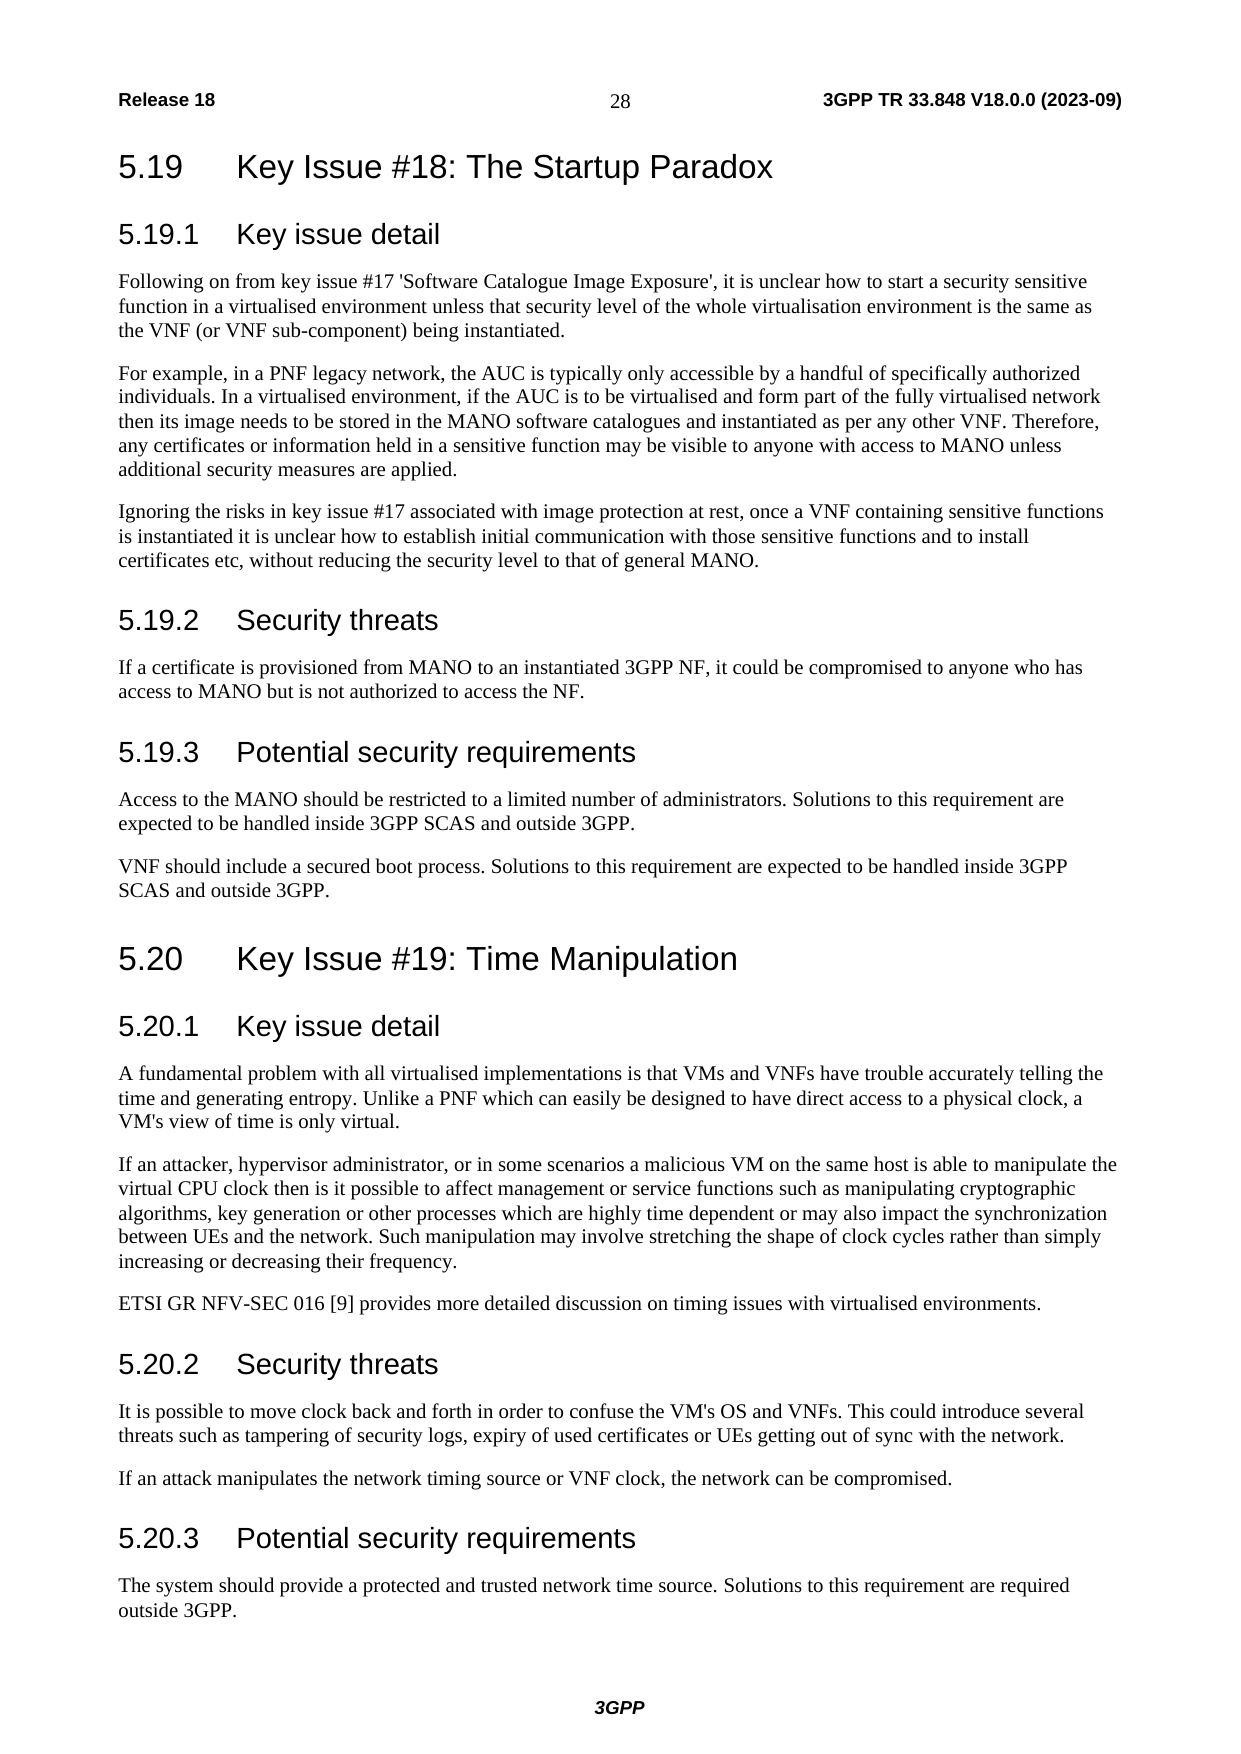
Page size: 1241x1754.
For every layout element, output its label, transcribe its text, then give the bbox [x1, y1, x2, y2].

subtitle 5.20.1 Key issue detail [118, 1009, 1122, 1043]
text Ignoring the risks in key issue #17 associated with image protection at rest, once a VNF containing sensitive functions is instantiated it is unclear how to establish initial communication with those sensitive functions and to install certificates etc, without reducing the security level to that of general MANO. [118, 499, 1122, 572]
text For example, in a PNF legacy network, the AUC is typically only accessible by a handful of specifically authorized individuals. In a virtualised environment, if the AUC is to be virtualised and form part of the fully virtualised network then its image needs to be stored in the MANO software catalogues and instantiated as per any other VNF. Therefore, any certificates or information held in a sensitive function may be visible to anyone with access to MANO unless additional security measures are applied. [118, 360, 1122, 481]
text The system should provide a protected and trusted network time source. Solutions to this requirement are required outside 3GPP. [118, 1573, 1122, 1622]
text It is possible to move clock back and forth in order to confuse the VM's OS and VNFs. This could introduce several threats such as tampering of security logs, expiry of used certificates or UEs getting out of sync with the network. [118, 1399, 1122, 1447]
text If an attack manipulates the network timing source or VNF clock, the network can be compromised. [118, 1466, 1122, 1490]
subtitle 5.20.3 Potential security requirements [118, 1521, 1122, 1555]
text Following on from key issue #17 'Software Catalogue Image Exposure', it is unclear how to start a security sensitive function in a virtualised environment unless that security level of the whole virtualisation environment is the same as the VNF (or VNF sub-component) being instantiated. [118, 269, 1122, 342]
text VNF should include a secured boot process. Solutions to this requirement are expected to be handled inside 3GPP SCAS and outside 3GPP. [118, 854, 1122, 902]
text A fundamental problem with all virtualised implementations is that VMs and VNFs have trouble accurately telling the time and generating entropy. Unlike a PNF which can easily be designed to have direct access to a physical clock, a VM's view of time is only virtual. [118, 1061, 1122, 1133]
subtitle 5.20 Key Issue #19: Time Manipulation [118, 939, 1122, 978]
subtitle 5.19 Key Issue #18: The Startup Paradox [118, 147, 1122, 186]
text If an attacker, hypervisor administrator, or in some scenarios a malicious VM on the same host is able to manipulate the virtual CPU clock then is it possible to affect management or service functions such as manipulating cryptographic algorithms, key generation or other processes which are highly time dependent or may also impact the synchronization between UEs and the network. Such manipulation may involve stretching the shape of clock cycles rather than simply increasing or decreasing their frequency. [118, 1152, 1122, 1273]
text ETSI GR NFV-SEC 016 [9] provides more detailed discussion on timing issues with virtualised environments. [118, 1291, 1122, 1315]
subtitle 5.19.3 Potential security requirements [118, 734, 1122, 768]
subtitle 5.20.2 Security threats [118, 1347, 1122, 1380]
subtitle 5.19.2 Security threats [118, 603, 1122, 636]
subtitle 5.19.1 Key issue detail [118, 217, 1122, 251]
text Access to the MANO should be restricted to a limited number of administrators. Solutions to this requirement are expected to be handled inside 3GPP SCAS and outside 3GPP. [118, 787, 1122, 835]
text If a certificate is provisioned from MANO to an instantiated 3GPP NF, it could be compromised to anyone who has access to MANO but is not authorized to access the NF. [118, 655, 1122, 703]
